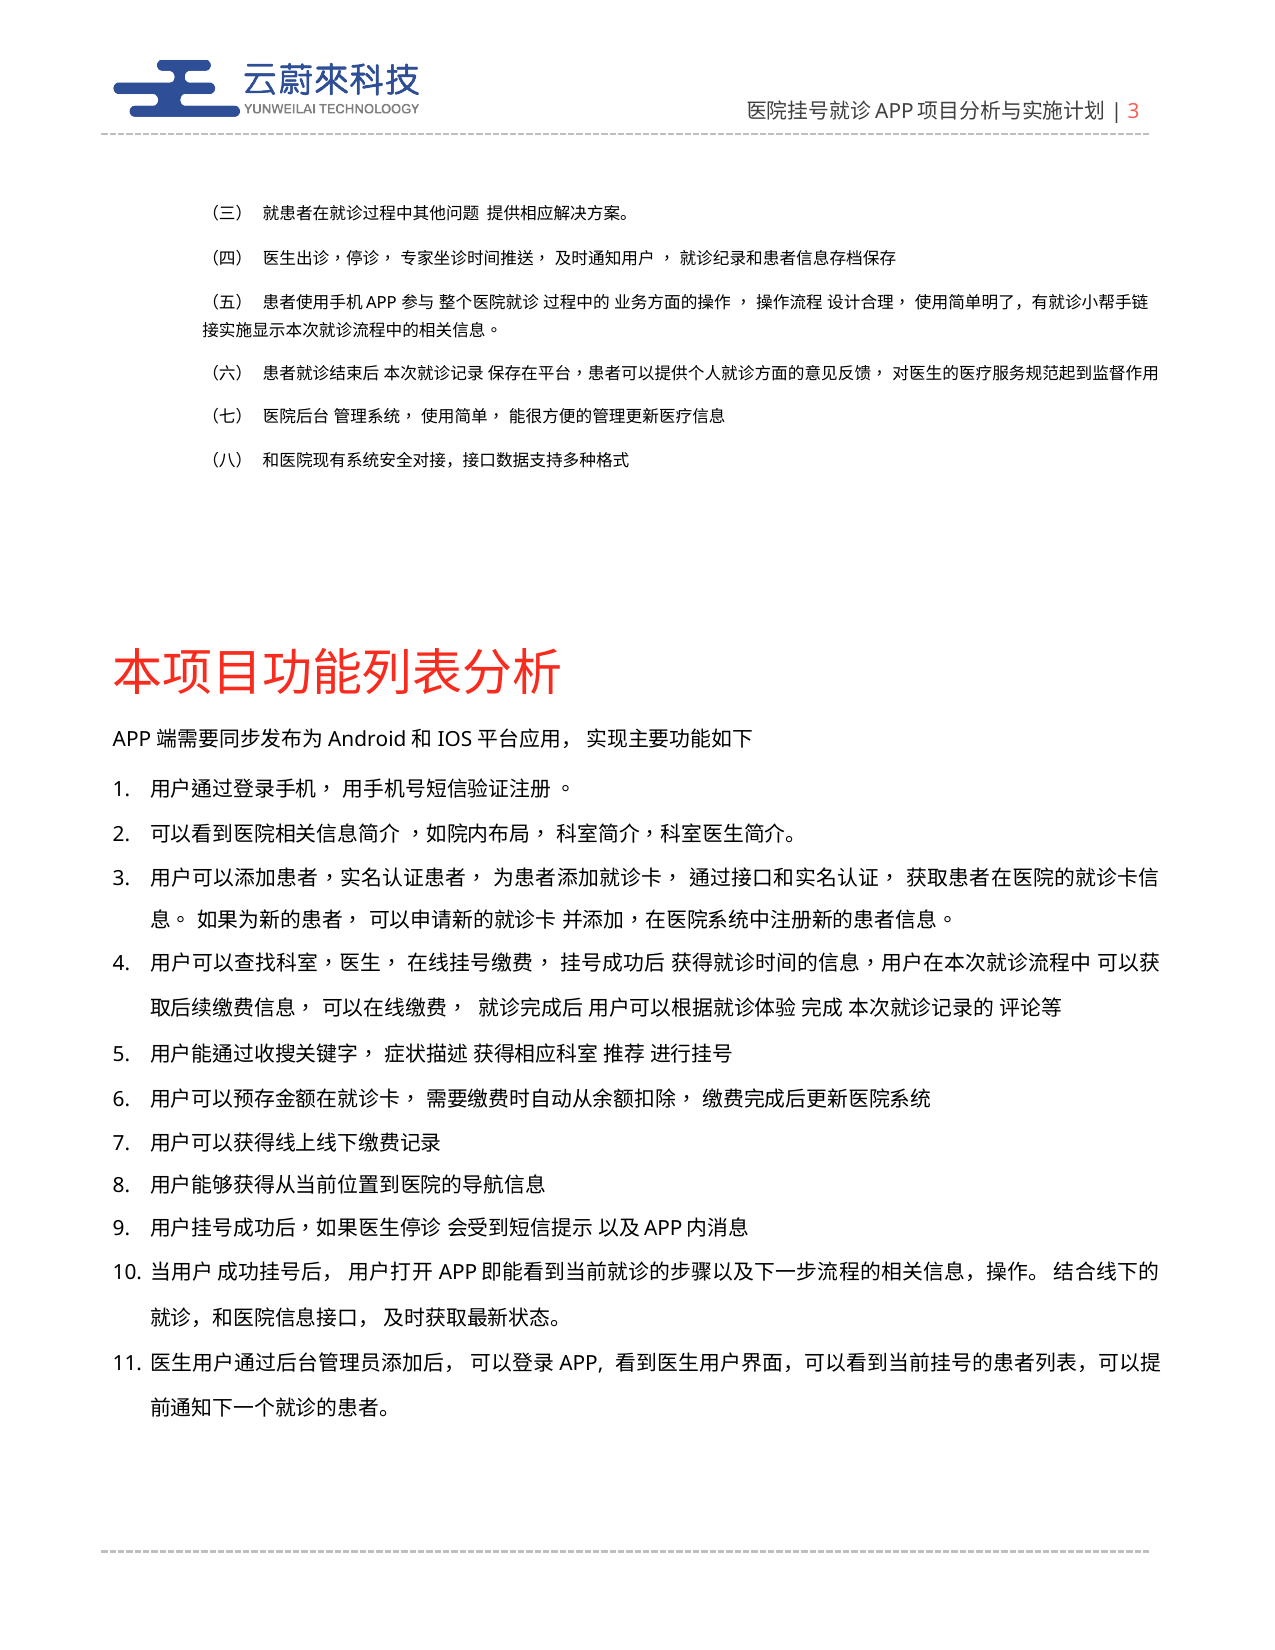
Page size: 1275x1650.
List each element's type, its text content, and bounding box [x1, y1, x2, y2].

text （三） 就患者在就诊过程中其他问题 提供相应解决方案。 [202, 200, 1162, 225]
text （八） 和医院现有系统安全对接，接口数据支持多种格式 [202, 447, 1162, 471]
text （六） 患者就诊结束后 本次就诊记录 保存在平台，患者可以提供个人就诊方面的意见反馈， 对医生的医疗服务规范起到监督作用 [202, 362, 1162, 384]
text （七） 医院后台 管理系统， 使用简单， 能很方便的管理更新医疗信息 [202, 404, 1162, 427]
text APP 端需要同步发布为 Android 和 IOS 平台应用， 实现主要功能如下 [112, 722, 1162, 752]
text （四） 医生出诊，停诊， 专家坐诊时间推送， 及时通知用户 ， 就诊纪录和患者信息存档保存 [202, 245, 1162, 269]
list 用户可以获得线上线下缴费记录 [112, 1128, 1162, 1156]
list 当用户 成功挂号后， 用户打开APP即能看到当前就诊的步骤以及下一步流程的相关信息，操作。 结合线下的就诊，和医院信息接口， 及时获取最新状态。 [112, 1255, 1162, 1331]
picture [113, 60, 419, 117]
list 医生用户通过后台管理员添加后， 可以登录APP, 看到医生用户界面，可以看到当前挂号的患者列表，可以提前通知下一个就诊的患者。 [112, 1346, 1162, 1422]
text （五） 患者使用手机APP 参与 整个医院就诊 过程中的 业务方面的操作 ， 操作流程 设计合理， 使用简单明了，有就诊小帮手链接实施显示本次就诊流程中的相关信息。 [202, 289, 1162, 341]
list 用户能够获得从当前位置到医院的导航信息 [112, 1170, 1162, 1199]
list 用户可以预存金额在就诊卡， 需要缴费时自动从余额扣除， 缴费完成后更新医院系统 [112, 1082, 1162, 1112]
list 可以看到医院相关信息简介 ，如院内布局， 科室简介，科室医生简介。 [112, 817, 1162, 847]
subtitle 本项目功能列表分析 [112, 633, 1162, 706]
list 用户可以添加患者，实名认证患者， 为患者添加就诊卡， 通过接口和实名认证， 获取患者在医院的就诊卡信息。 如果为新的患者， 可以申请新的就诊卡 并添加，在医院系统中注册新的患者信息。 [112, 863, 1162, 934]
list 用户可以查找科室，医生， 在线挂号缴费， 挂号成功后 获得就诊时间的信息，用户在本次就诊流程中 可以获取后续缴费信息， 可以在线缴费， 就诊完成后 用户可以根据就诊体验 完成 本次就诊记录的 评论等 [112, 948, 1162, 1022]
list 用户通过登录手机， 用手机号短信验证注册 。 [112, 774, 1162, 802]
list 用户能通过收搜关键字， 症状描述 获得相应科室 推荐 进行挂号 [112, 1037, 1162, 1067]
list 用户挂号成功后，如果医生停诊 会受到短信提示 以及APP内消息 [112, 1213, 1162, 1241]
